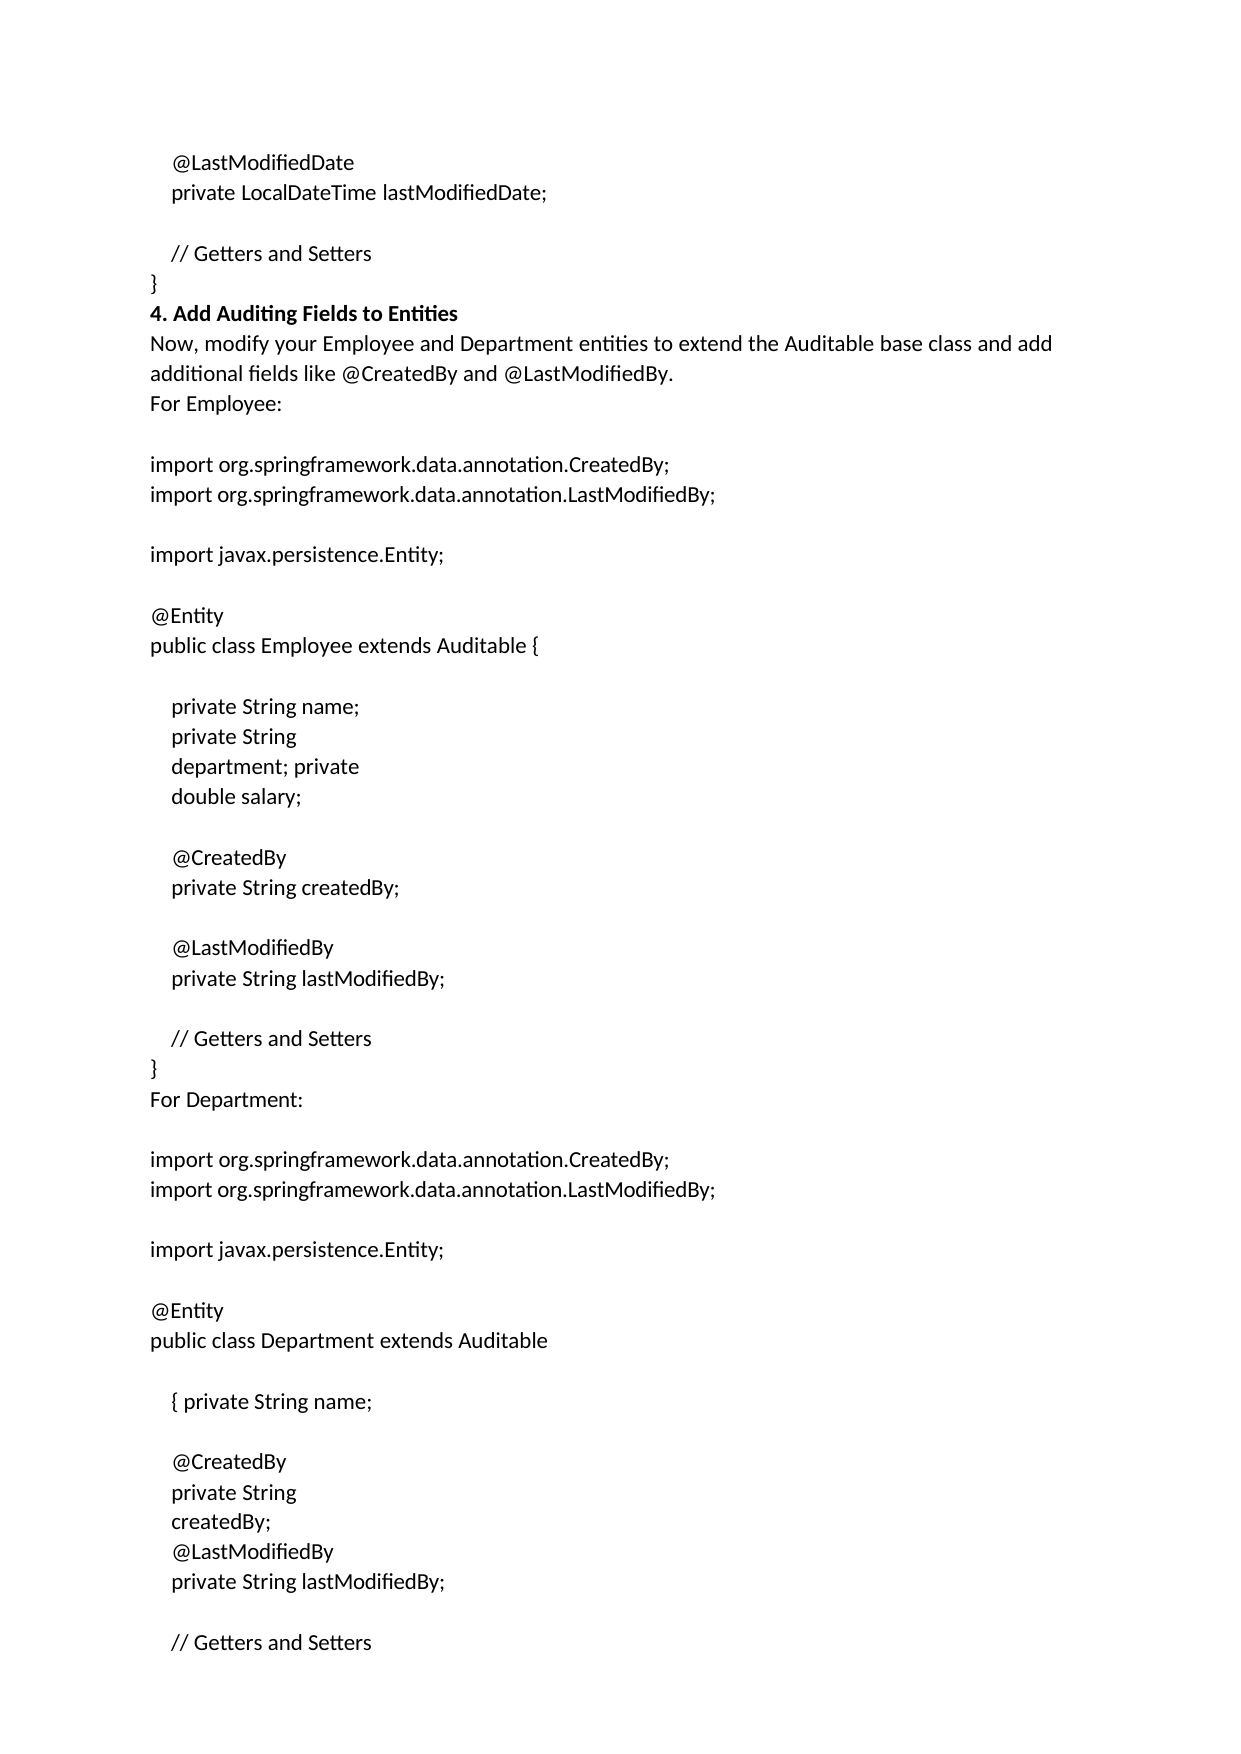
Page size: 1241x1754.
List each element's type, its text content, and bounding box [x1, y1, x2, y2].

text @Entity [150, 1296, 1103, 1324]
text private String lastModifiedBy; [171, 1567, 1103, 1595]
text private String createdBy; [171, 873, 1103, 901]
text @LastModifiedBy [171, 933, 1103, 962]
text private String name; [171, 692, 1103, 720]
text // Getters and Setters [171, 1628, 1103, 1656]
text @CreatedBy [171, 843, 1103, 871]
text } [150, 1054, 1103, 1082]
text import org.springframework.data.annotation.CreatedBy; [150, 450, 1103, 478]
subtitle Add Auditing Fields to Entities [150, 299, 1103, 327]
text Now, modify your Employee and Department entities to extend the Auditable base class and add additional fields like @CreatedBy and @LastModifiedBy. [150, 329, 1103, 387]
text import org.springframework.data.annotation.LastModifiedBy; import javax.persistence.Entity; [150, 480, 731, 568]
text // Getters and Setters [171, 1024, 1103, 1052]
text @CreatedBy [171, 1447, 1103, 1476]
text private String lastModifiedBy; [171, 964, 1103, 992]
text For Department: [150, 1085, 1103, 1113]
text private LocalDateTime lastModifiedDate; [171, 178, 1103, 206]
text // Getters and Setters [171, 239, 1103, 267]
text @LastModifiedDate [171, 148, 1103, 176]
text } [150, 269, 1103, 297]
text import org.springframework.data.annotation.CreatedBy; [150, 1145, 1103, 1173]
text public class Employee extends Auditable { [150, 631, 1103, 659]
text private String createdBy; @LastModifiedBy [171, 1478, 401, 1565]
text import org.springframework.data.annotation.LastModifiedBy; import javax.persistence.Entity; [150, 1175, 731, 1264]
text private String department; private double salary; [171, 722, 418, 810]
text @Entity [150, 601, 1103, 629]
text For Employee: [150, 389, 1103, 417]
text public class Department extends Auditable { private String name; [150, 1327, 569, 1415]
